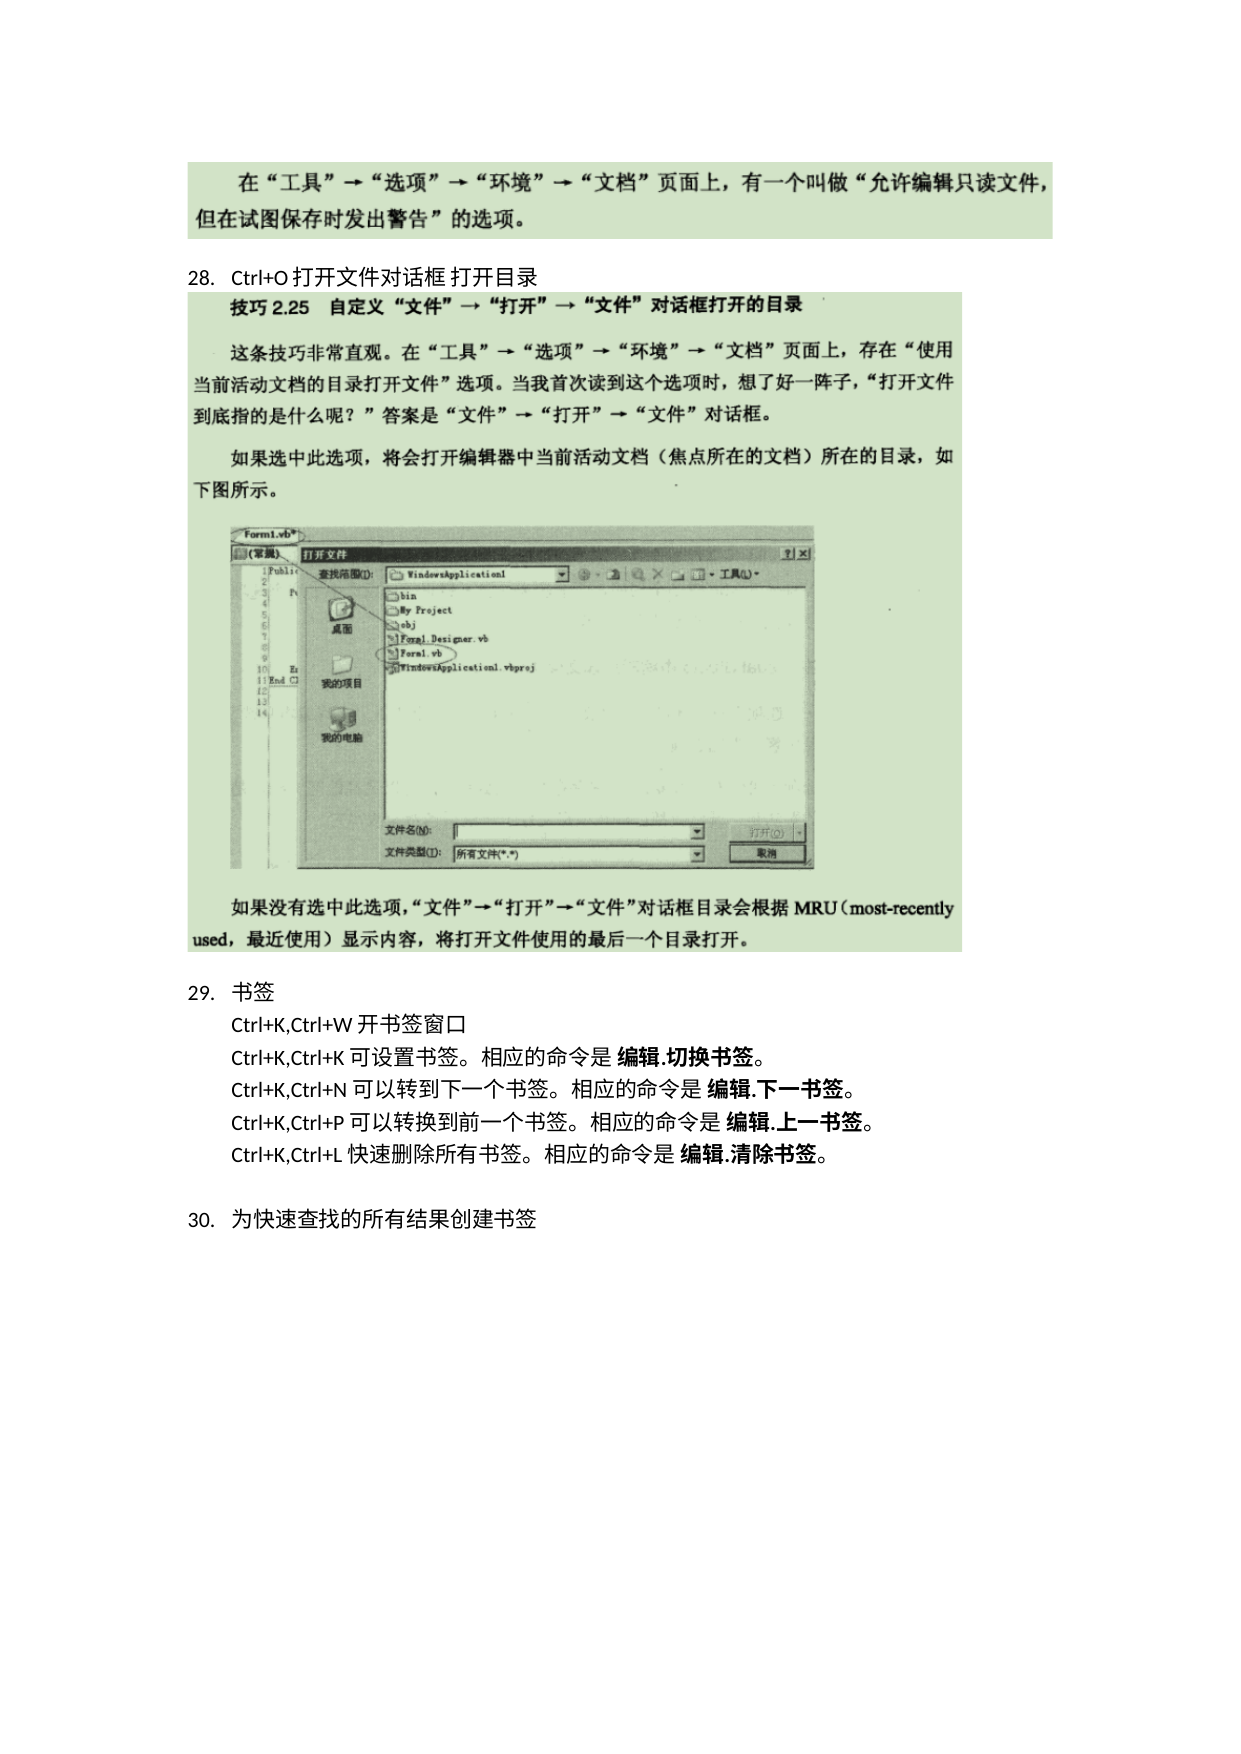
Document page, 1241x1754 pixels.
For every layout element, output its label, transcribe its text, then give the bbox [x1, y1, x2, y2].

list Ctrl+K,Ctrl+K 可设置书签。相应的命令是 编辑.切换书签。 [231, 1039, 1053, 1072]
picture [187, 162, 1053, 239]
list Ctrl+K,Ctrl+P 可以转换到前一个书签。相应的命令是 编辑.上一书签。 [231, 1104, 1053, 1137]
list Ctrl+O打开文件对话框 打开目录 [187, 259, 1053, 292]
list Ctrl+K,Ctrl+L 快速删除所有书签。相应的命令是 编辑.清除书签。 [231, 1137, 1053, 1169]
list 书签 [187, 974, 1053, 1007]
picture [187, 292, 963, 952]
text Ctrl+K,Ctrl+W 开书签窗口 [187, 1007, 1053, 1039]
list Ctrl+K,Ctrl+N 可以转到下一个书签。相应的命令是 编辑.下一书签。 [231, 1072, 1053, 1104]
list 为快速查找的所有结果创建书签 [187, 1202, 1053, 1234]
